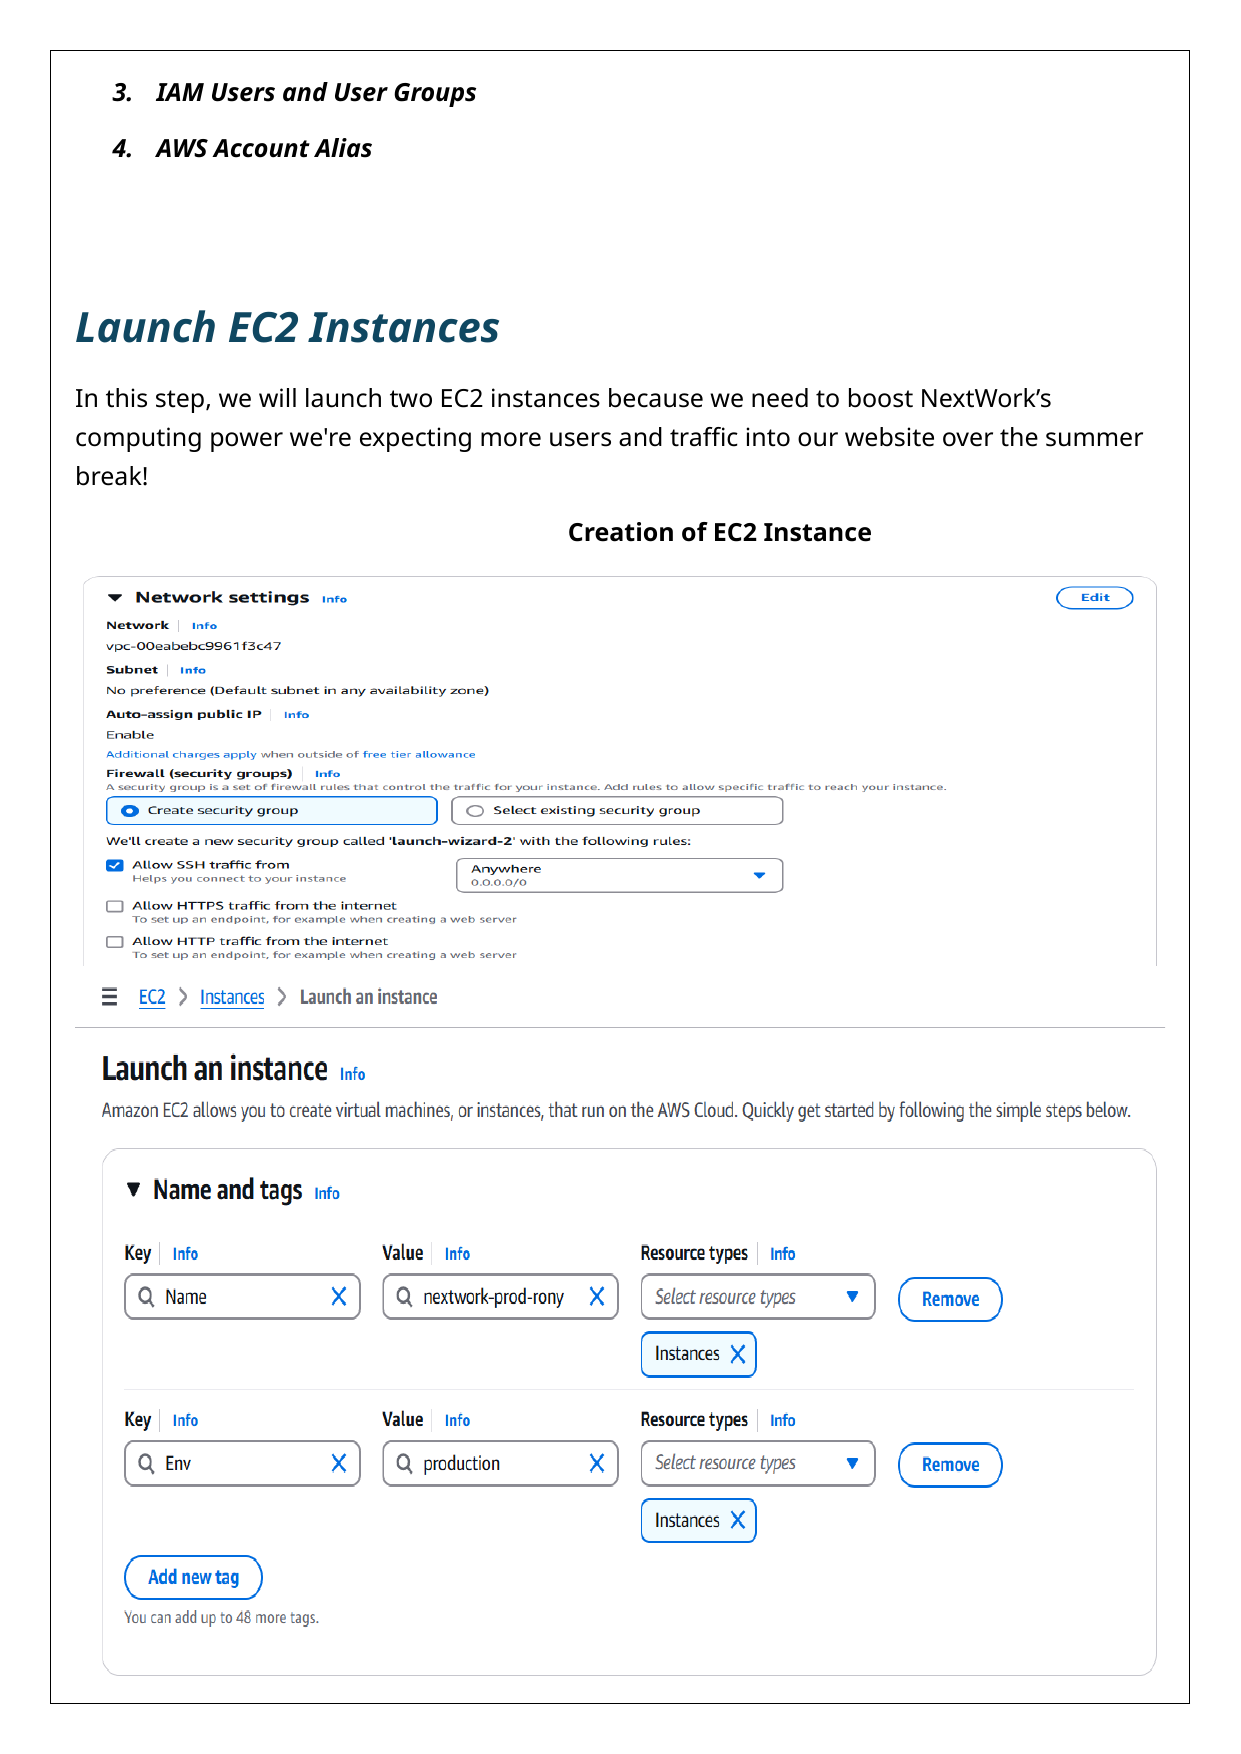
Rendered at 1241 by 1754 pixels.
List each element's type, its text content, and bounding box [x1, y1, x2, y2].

picture [75, 570, 1166, 966]
text In this step, we will launch two EC2 instances because we need to boost NextWork’s computing power we're expecting more users and traffic into our website over the summer break! [75, 380, 1165, 493]
list AWS Account Alias [112, 131, 1165, 165]
picture [75, 967, 1166, 1692]
list IAM Users and User Groups [112, 75, 1165, 109]
text Creation of EC2 Instance [75, 514, 1165, 548]
text Launch EC2 Instances [75, 298, 1165, 355]
